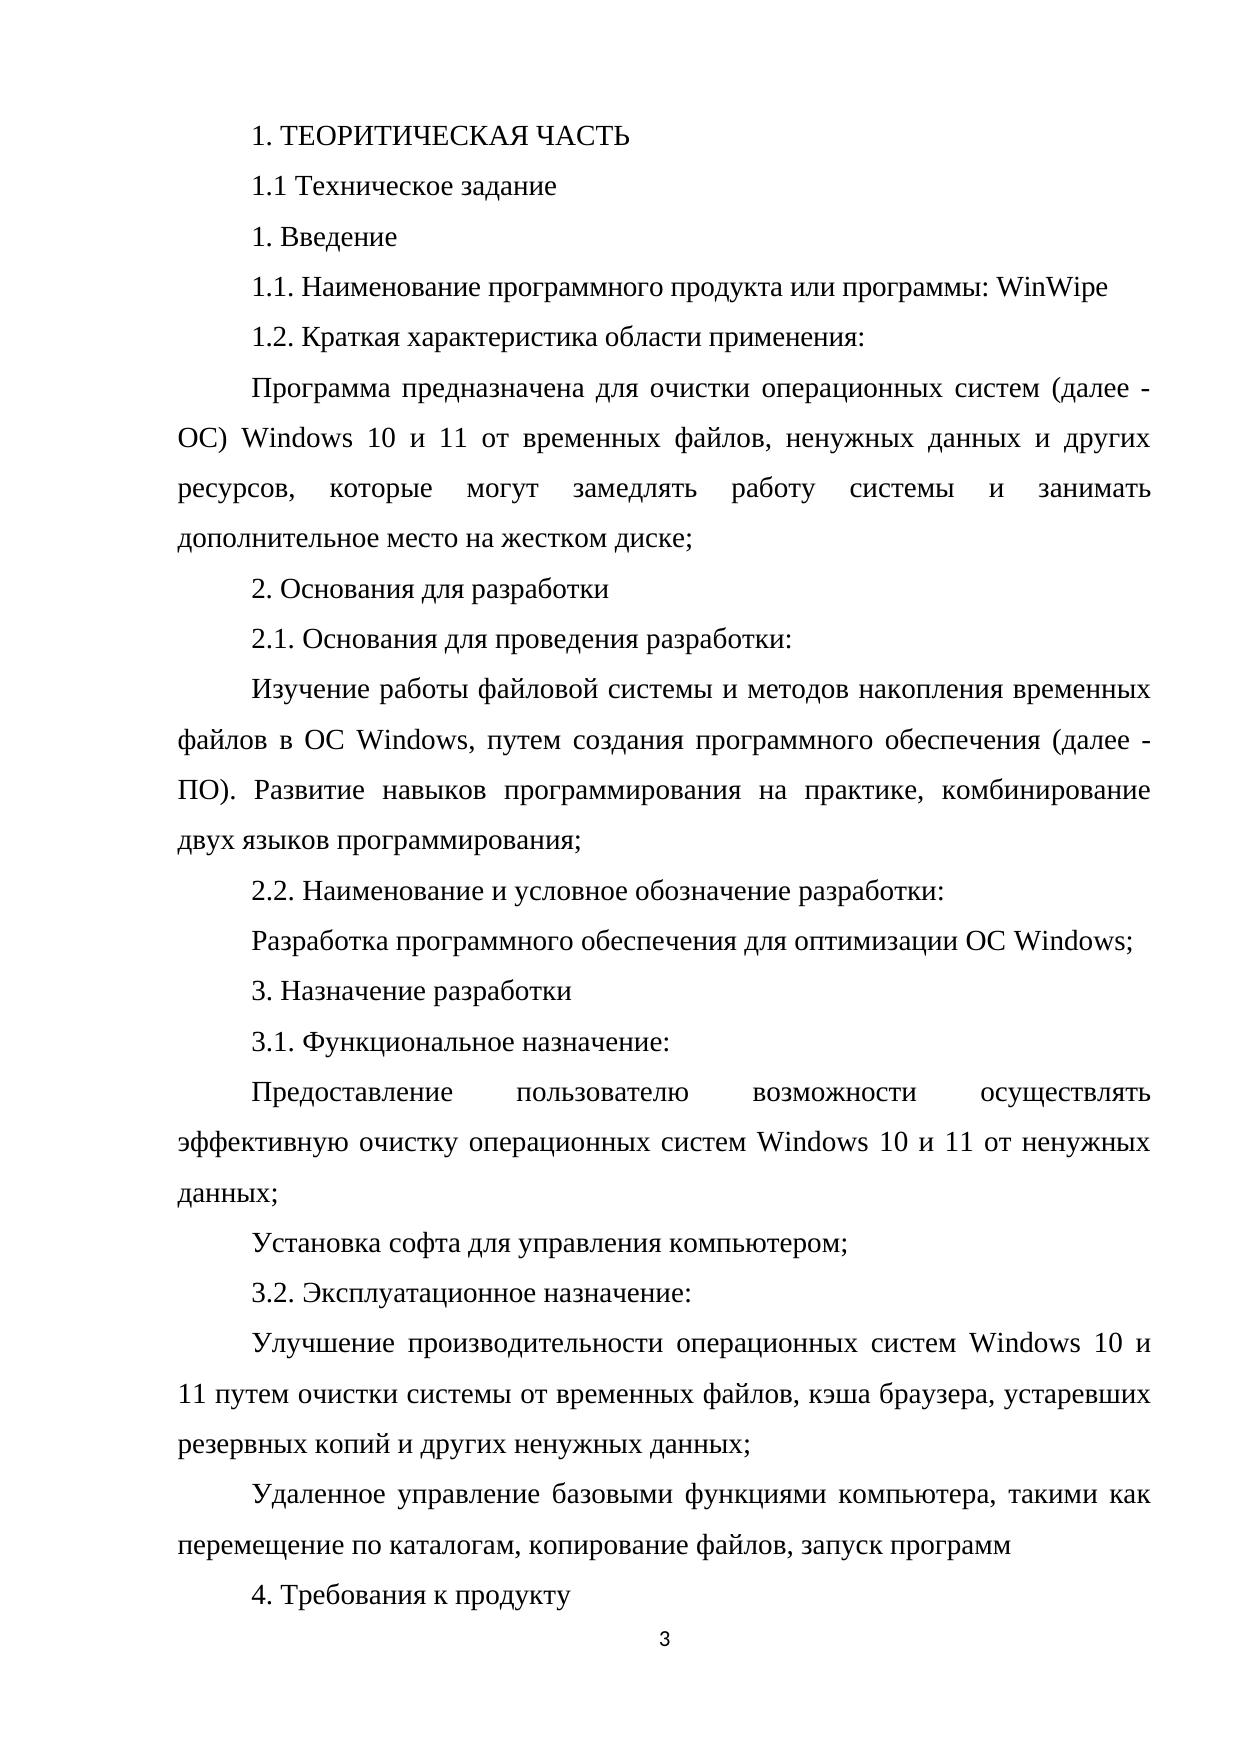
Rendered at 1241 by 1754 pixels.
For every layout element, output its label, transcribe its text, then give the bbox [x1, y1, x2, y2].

text 2. Основания для разработки [177, 571, 1152, 604]
text 1.1 Техническое задание [177, 168, 1152, 202]
text 1.1. Наименование программного продукта или программы: WinWipe [177, 269, 1152, 303]
text 1. ТЕОРИТИЧЕСКАЯ ЧАСТЬ [177, 118, 1152, 152]
text 2.2. Наименование и условное обозначение разработки: [177, 873, 1152, 906]
text 1.2. Краткая характеристика области применения: [177, 319, 1152, 353]
text Установка софта для управления компьютером; [177, 1225, 1152, 1258]
text Удаленное управление базовыми функциями компьютера, такими как перемещение по каталогам, копирование файлов, запуск программ [177, 1477, 1152, 1560]
text 1. Введение [177, 219, 1152, 252]
text Изучение работы файловой системы и методов накопления временных файлов в ОС Windows, путем создания программного обеспечения (далее - ПО). Развитие навыков программирования на практике, комбинирование двух языков программирования; [177, 672, 1152, 856]
text 3.2. Эксплуатационное назначение: [177, 1275, 1152, 1309]
text 4. Требования к продукту [177, 1577, 1152, 1611]
text Предоставление пользователю возможности осуществлять эффективную очистку операционных систем Windows 10 и 11 от ненужных данных; [177, 1074, 1152, 1208]
text Разработка программного обеспечения для оптимизации ОС Windows; [177, 923, 1152, 957]
text 2.1. Основания для проведения разработки: [177, 621, 1152, 655]
text Программа предназначена для очистки операционных систем (далее - ОС) Windows 10 и 11 от временных файлов, ненужных данных и других ресурсов, которые могут замедлять работу системы и занимать дополнительное место на жестком диске; [177, 370, 1152, 554]
text Улучшение производительности операционных систем Windows 10 и 11 путем очистки системы от временных файлов, кэша браузера, устаревших резервных копий и других ненужных данных; [177, 1326, 1152, 1460]
text 3.1. Функциональное назначение: [177, 1024, 1152, 1057]
text 3. Назначение разработки [177, 973, 1152, 1007]
